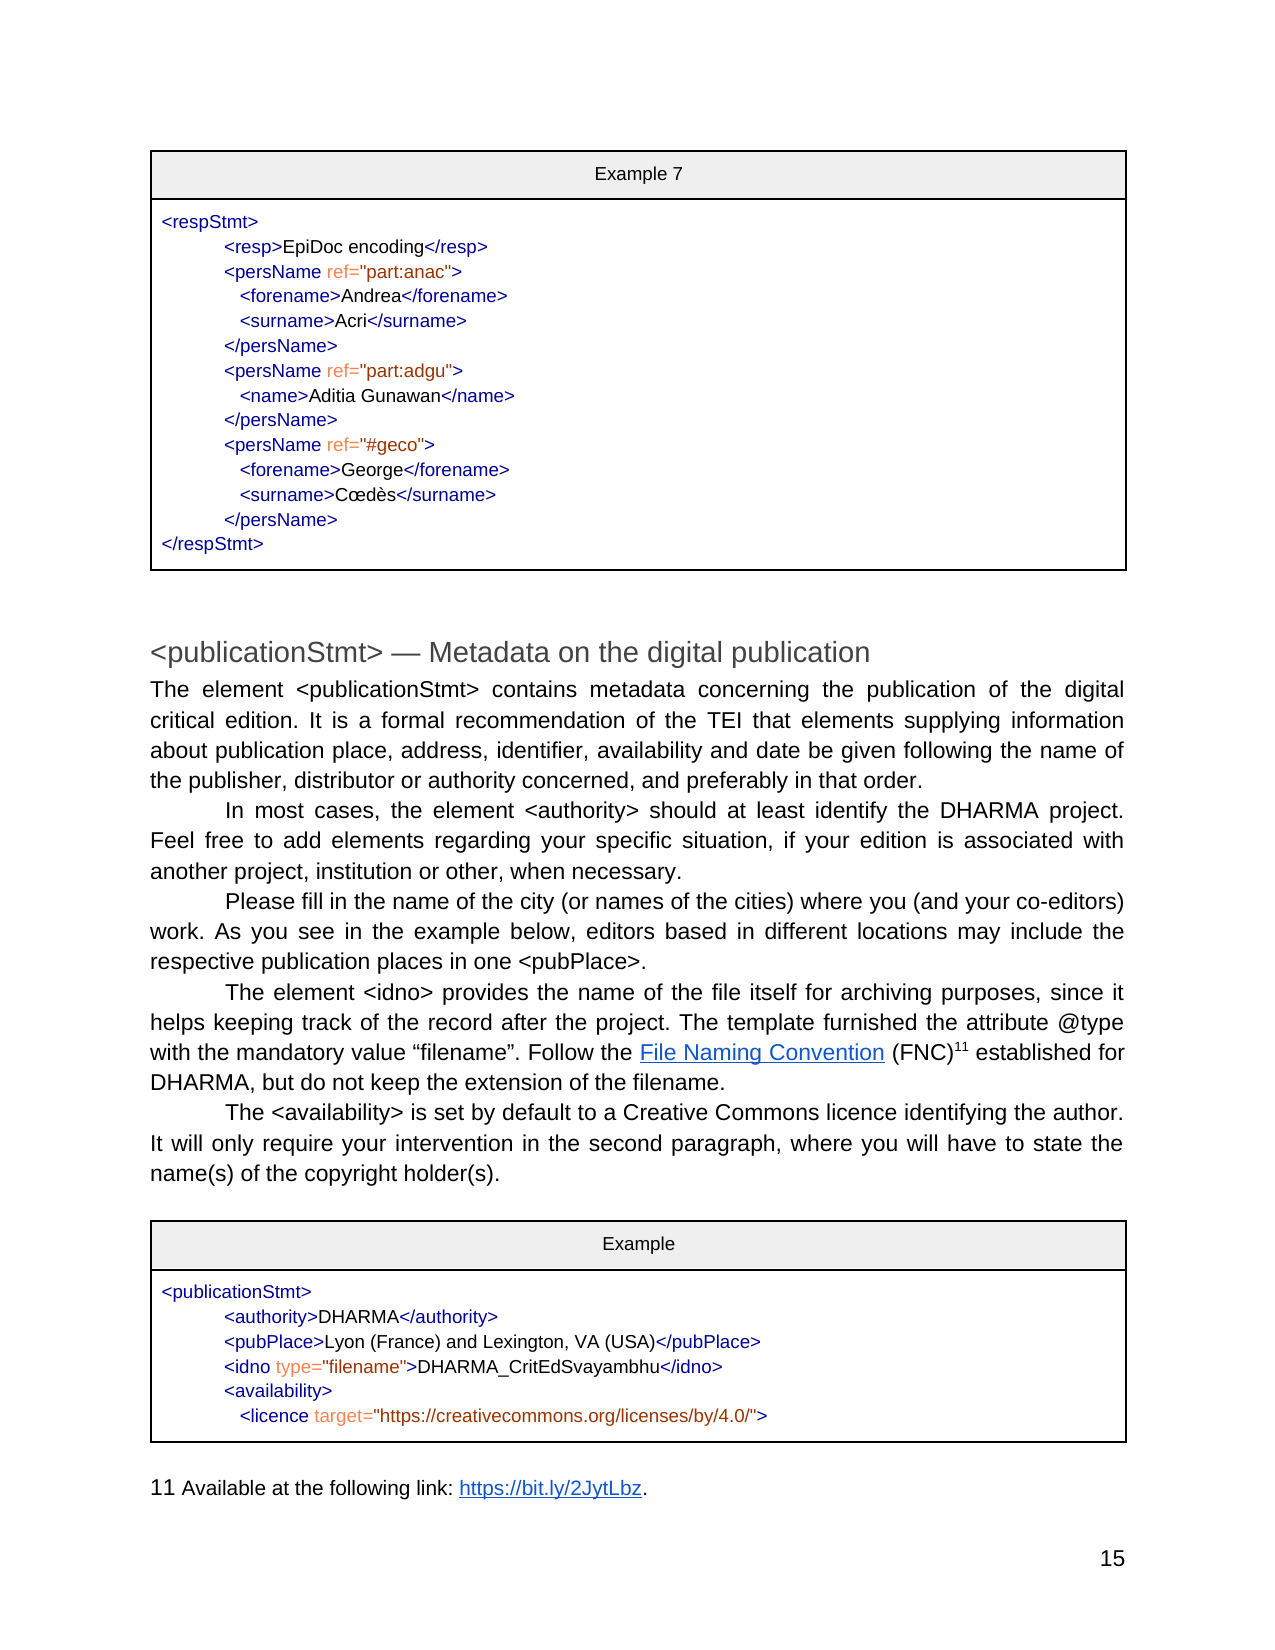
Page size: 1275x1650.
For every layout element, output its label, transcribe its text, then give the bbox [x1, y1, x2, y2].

table_header Example [152, 1222, 1125, 1268]
text In most cases, the element <authority> should at least identify the DHARMA project. Feel free to add elements regarding your specific situation, if your edition is associated with another project, institution or other, when necessary. [150, 797, 1125, 884]
text The element <publicationStmt> contains metadata concerning the publication of the digital critical edition. It is a formal recommendation of the TEI that elements supplying information about publication place, address, identifier, availability and date be given following the name of the publisher, distributor or authority concerned, and preferably in that order. [150, 676, 1125, 793]
subtitle <publicationStmt> — Metadata on the digital publication [150, 634, 1125, 668]
table_header Example 7 [152, 152, 1125, 198]
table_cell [152, 1271, 1125, 1441]
text Please fill in the name of the city (or names of the cities) where you (and your co-editors) work. As you see in the example below, editors based in different locations may include the respective publication places in one <pubPlace>. [150, 888, 1125, 975]
text The <availability> is set by default to a Creative Commons licence identifying the author. It will only require your intervention in the second paragraph, where you will have to state the name(s) of the copyright holder(s). [150, 1099, 1125, 1186]
text The element <idno> provides the name of the file itself for archiving purposes, since it helps keeping track of the record after the project. The template furnished the attribute @type with the mandatory value “filename”. Follow the File Naming Convention (FNC) established for DHARMA, but do not keep the extension of the filename. [150, 978, 1125, 1096]
table_cell <respStmt> <resp>EpiDoc encoding</resp> <persName ref="part:anac"> <forename>Andrea</forename> <surname>Acri</surname> </persName> <persName ref="part:adgu"> <name>Aditia Gunawan</name> </persName> <persName ref="#geco"> <forename>George</forename> <surname>Cœdès</surname> </persName> </respStmt> [152, 200, 1125, 569]
